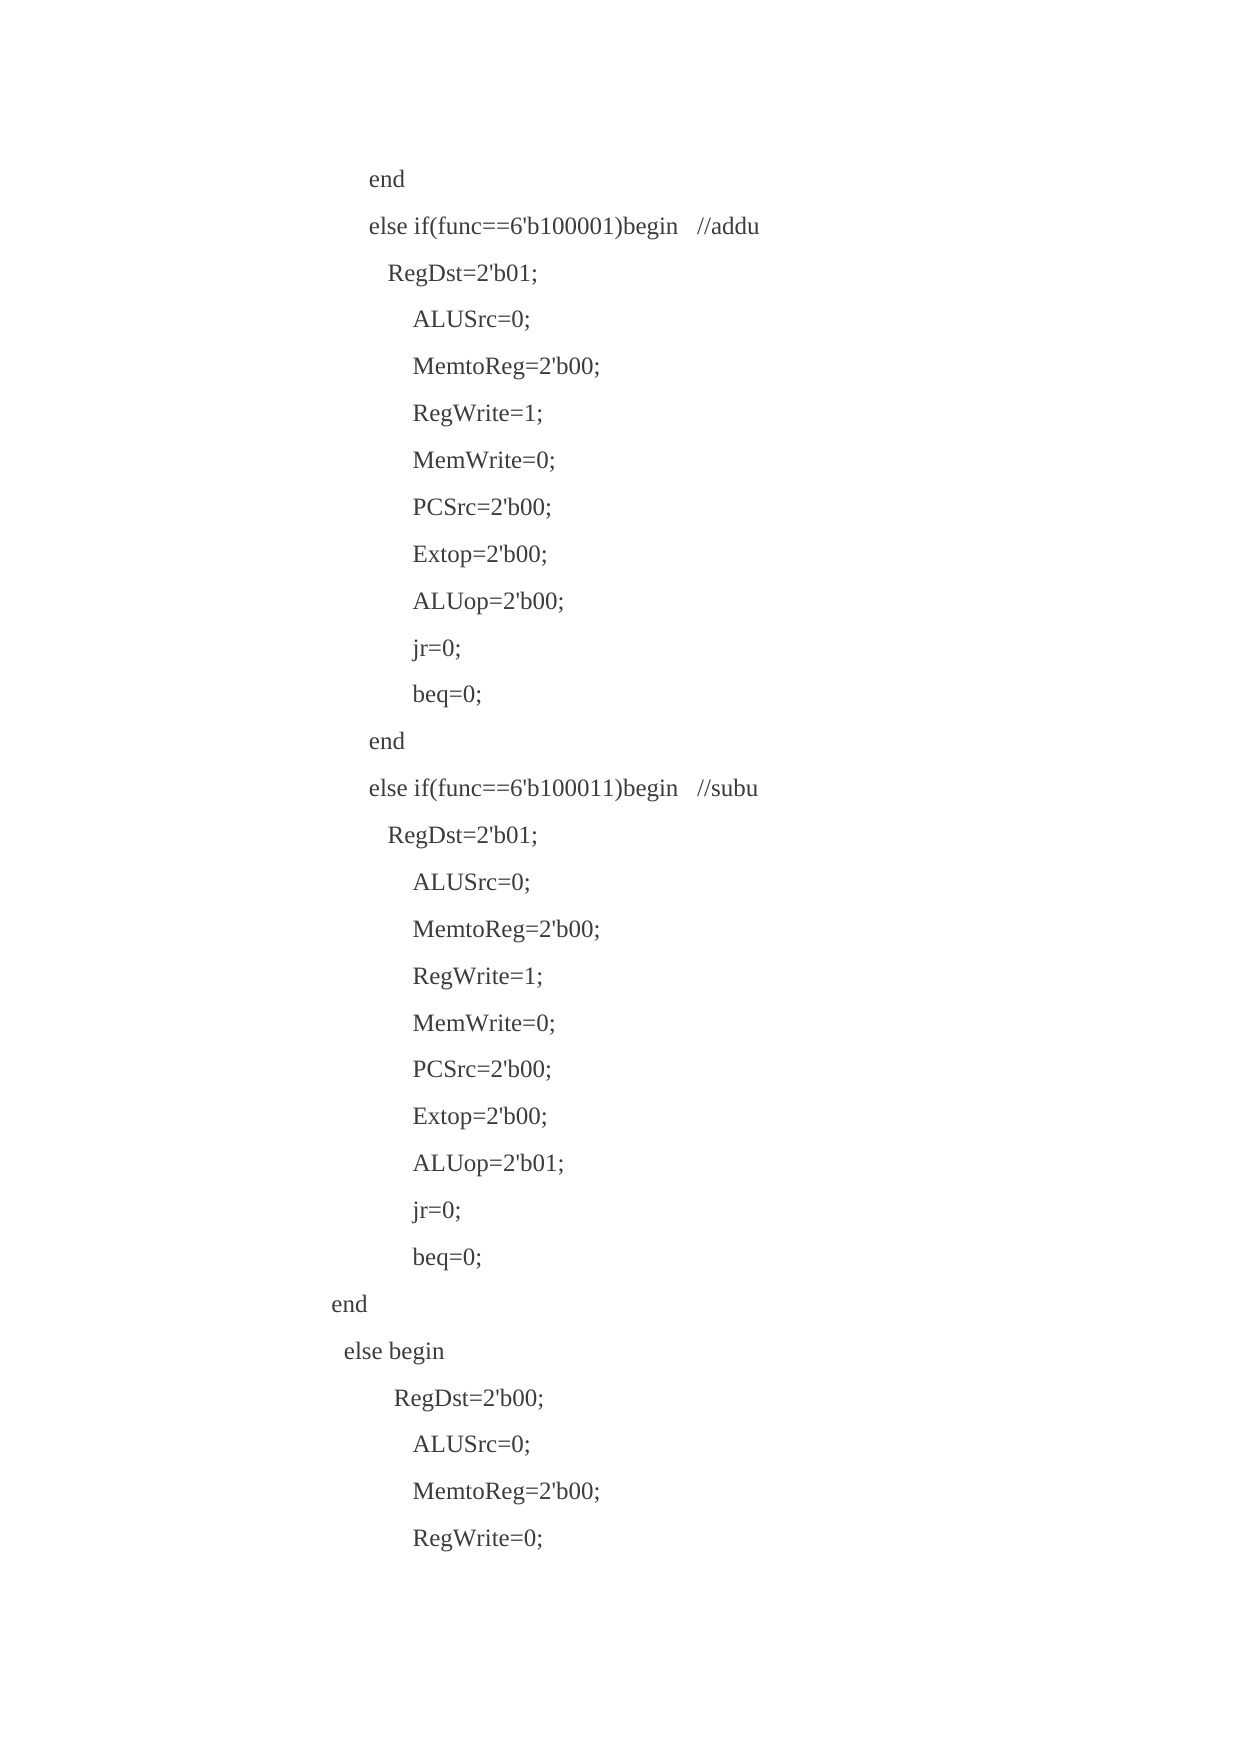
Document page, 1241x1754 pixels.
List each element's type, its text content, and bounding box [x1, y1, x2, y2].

list beq=0; [187, 1240, 1053, 1273]
list else if(func==6'b100011)begin //subu [187, 771, 1053, 804]
list beq=0; [187, 678, 1053, 710]
list ALUSrc=0; [187, 303, 1053, 335]
list RegWrite=1; [187, 396, 1053, 429]
list MemtoReg=2'b00; [187, 1474, 1053, 1507]
list ALUSrc=0; [187, 865, 1053, 898]
list RegDst=2'b00; [187, 1381, 1053, 1413]
list MemWrite=0; [187, 1006, 1053, 1038]
list Extop=2'b00; [187, 537, 1053, 569]
list end [187, 1287, 1053, 1319]
list jr=0; [187, 631, 1053, 663]
list MemtoReg=2'b00; [187, 912, 1053, 944]
list ALUSrc=0; [187, 1428, 1053, 1460]
list ALUop=2'b01; [187, 1146, 1053, 1179]
list else if(func==6'b100001)begin //addu [187, 209, 1053, 241]
list MemWrite=0; [187, 443, 1053, 476]
list RegDst=2'b01; [187, 818, 1053, 851]
list end [187, 162, 1053, 194]
list end [187, 724, 1053, 757]
list else begin [187, 1334, 1053, 1366]
list jr=0; [187, 1193, 1053, 1226]
list RegWrite=0; [187, 1521, 1053, 1554]
list PCSrc=2'b00; [187, 490, 1053, 523]
list ALUop=2'b00; [187, 584, 1053, 616]
list RegDst=2'b01; [187, 256, 1053, 288]
list Extop=2'b00; [187, 1099, 1053, 1132]
list RegWrite=1; [187, 959, 1053, 991]
list PCSrc=2'b00; [187, 1053, 1053, 1085]
list MemtoReg=2'b00; [187, 349, 1053, 382]
